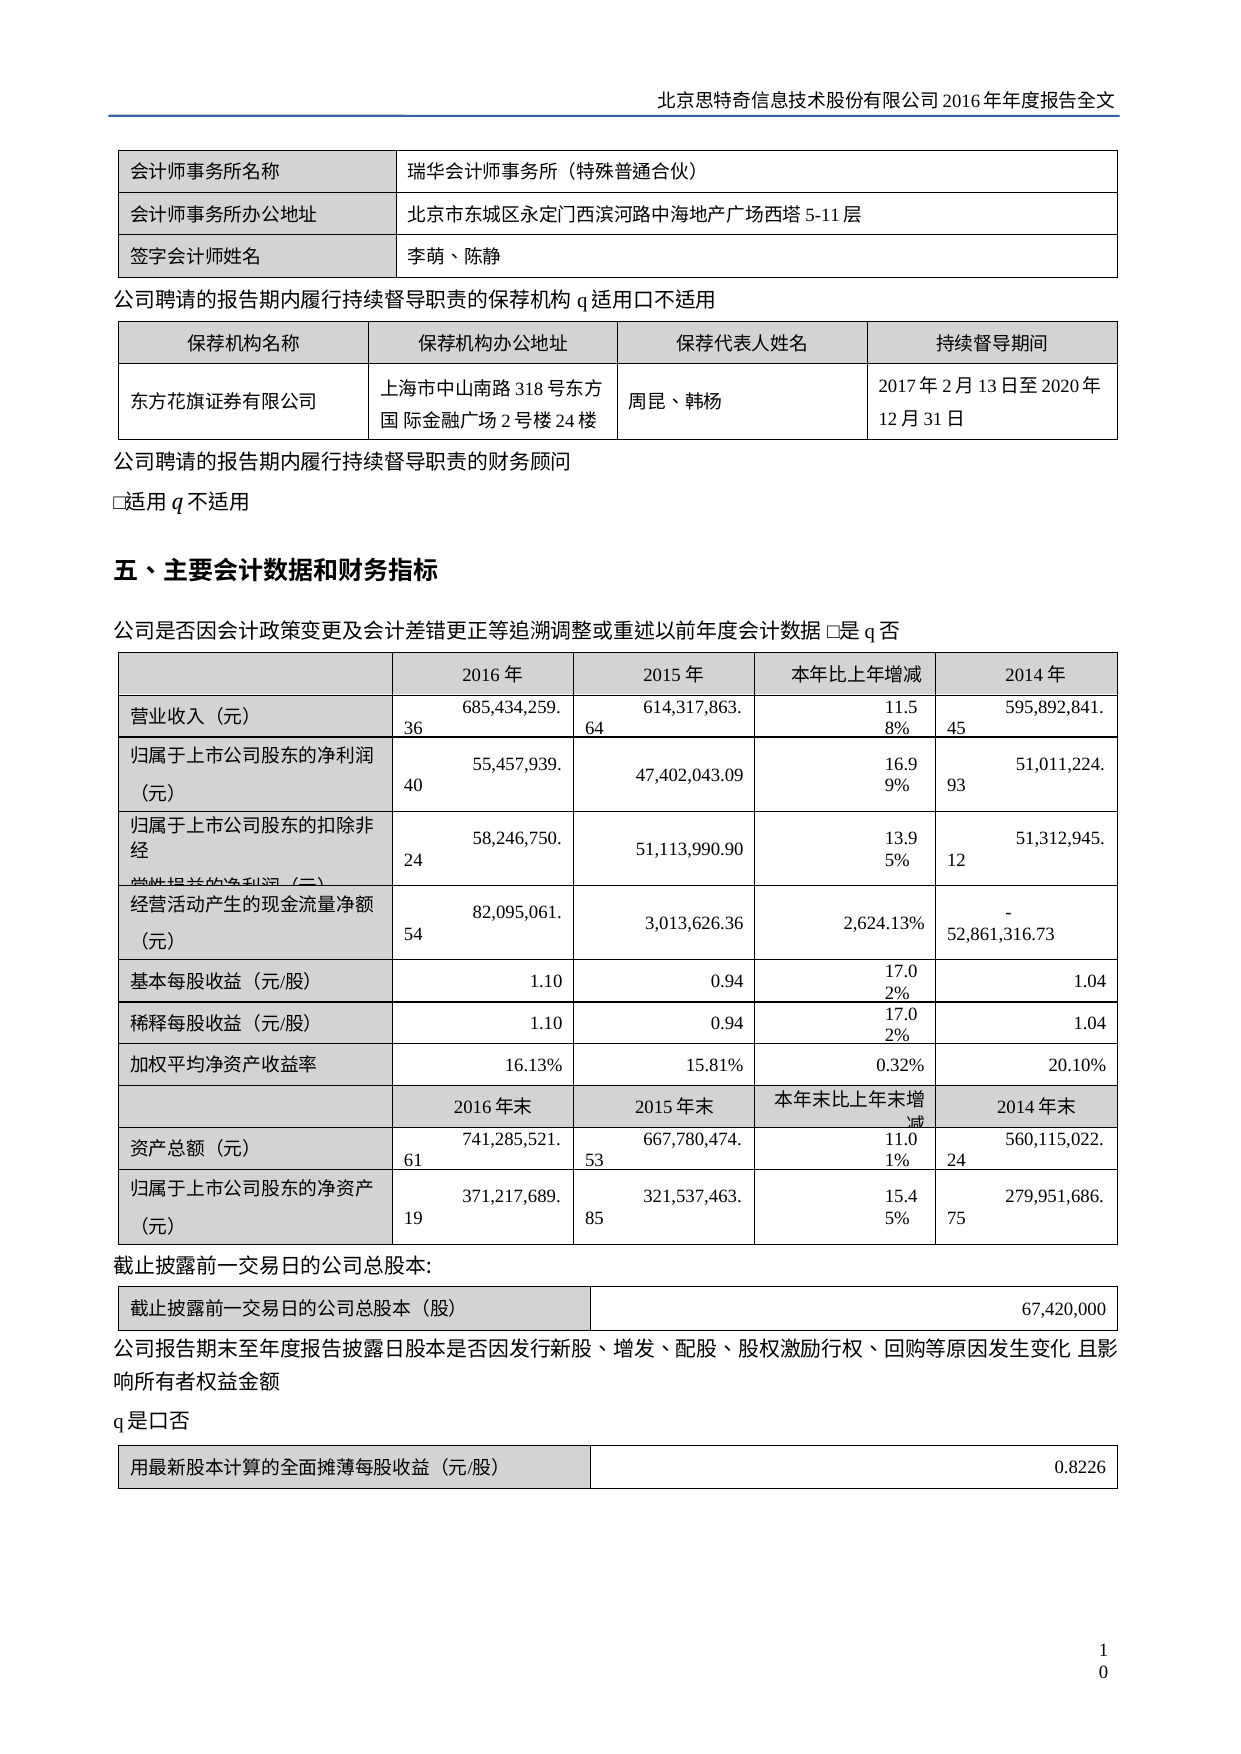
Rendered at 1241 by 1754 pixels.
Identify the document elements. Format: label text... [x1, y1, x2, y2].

table_cell 签字会计师姓名 [119, 235, 396, 277]
table_cell 47,402,043.09 [574, 738, 754, 811]
table_header 保荐机构办公地址 [369, 322, 617, 363]
table_cell 本年末比上年末增减 [755, 1086, 935, 1127]
text 五、主要会计数据和财务指标 [113, 552, 1123, 586]
table_cell 会计师事务所办公地址 [119, 193, 396, 234]
table_cell 51,113,990.90 [574, 812, 754, 885]
table_cell 1.04 [936, 1003, 1117, 1043]
text 公司报告期末至年度报告披露日股本是否因发行新股、增发、配股、股权激励行权、回购等原因发生变化 且影响所有者权益金额 [113, 1331, 1123, 1396]
table_cell 2014年末 [936, 1086, 1117, 1127]
table_cell 资产总额（元） [119, 1128, 392, 1169]
table_cell 595,892,841.45 [936, 696, 1117, 736]
table_cell 321,537,463.85 [574, 1170, 754, 1244]
table_cell 稀释每股收益（元/股） [119, 1003, 392, 1043]
table_header 2016 年 [393, 653, 573, 694]
table_cell 279,951,686.75 [936, 1170, 1117, 1244]
table_cell 归属于上市公司股东的净利润 （元） [119, 738, 392, 811]
table_cell 周昆、韩杨 [618, 364, 867, 439]
table_cell 3,013,626.36 [574, 886, 754, 959]
table_cell 经营活动产生的现金流量净额 （元） [119, 886, 392, 959]
table_cell 2015年末 [574, 1086, 754, 1127]
table_cell 13.95% [755, 812, 935, 885]
table_header 持续督导期间 [868, 322, 1117, 363]
table_cell 1.04 [936, 960, 1117, 1001]
table_cell 685,434,259.36 [393, 696, 573, 736]
table_cell 归属于上市公司股东的扣除非经 常性损益的净利润（元） [119, 812, 392, 885]
table_cell 55,457,939.40 [393, 738, 573, 811]
table_cell 667,780,474.53 [574, 1128, 754, 1169]
table_cell [119, 1086, 392, 1127]
text 截止披露前一交易日的公司总股本: [113, 1252, 1123, 1280]
table_cell 2017年2月13日至2020年 12月31日 [868, 364, 1117, 439]
table_cell 17.02% [755, 960, 935, 1001]
table_cell 11.01% [755, 1128, 935, 1169]
table_cell 614,317,863.64 [574, 696, 754, 736]
table_cell 16.13% [393, 1044, 573, 1085]
table_cell 20.10% [936, 1044, 1117, 1085]
table_cell 1.10 [393, 960, 573, 1001]
table_cell 0.94 [574, 1003, 754, 1043]
table_cell 2,624.13% [755, 886, 935, 959]
table_cell 基本每股收益（元/股） [119, 960, 392, 1001]
table_cell 归属于上市公司股东的净资产 （元） [119, 1170, 392, 1244]
table_cell 0.94 [574, 960, 754, 1001]
table_cell 李萌、陈静 [397, 235, 1117, 277]
table_header 67,420,000 [591, 1287, 1117, 1330]
table_cell 东方花旗证券有限公司 [119, 364, 368, 439]
table_cell 17.02% [755, 1003, 935, 1043]
table_header 会计师事务所名称 [119, 151, 396, 192]
table_cell 营业收入（元） [119, 696, 392, 736]
text 公司是否因会计政策变更及会计差错更正等追溯调整或重述以前年度会计数据 □是q否 [113, 609, 1123, 646]
table_cell 51,312,945.12 [936, 812, 1117, 885]
table_cell 16.99% [755, 738, 935, 811]
table_cell 0.32% [755, 1044, 935, 1085]
table_cell 51,011,224.93 [936, 738, 1117, 811]
table_cell 82,095,061.54 [393, 886, 573, 959]
table_header 截止披露前一交易日的公司总股本（股） [119, 1287, 590, 1330]
table_header 保荐代表人姓名 [618, 322, 867, 363]
table_cell 加权平均净资产收益率 [119, 1044, 392, 1085]
text q是口否 [113, 1406, 1123, 1435]
table_cell 上海市中山南路318号东方国 际金融广场2号楼24楼 [369, 364, 617, 439]
table_cell -52,861,316.73 [936, 886, 1117, 959]
table_header 2015 年 [574, 653, 754, 694]
table_cell 11.58% [755, 696, 935, 736]
table_header 保荐机构名称 [119, 322, 368, 363]
table_cell 1.10 [393, 1003, 573, 1043]
table_cell 15.81% [574, 1044, 754, 1085]
table_header 用最新股本计算的全面摊薄每股收益（元/股） [119, 1446, 590, 1488]
table_header 本年比上年增减 [755, 653, 935, 694]
table_header 0.8226 [591, 1446, 1117, 1488]
table_cell 371,217,689.19 [393, 1170, 573, 1244]
text 公司聘请的报告期内履行持续督导职责的保荐机构 q适用口不适用 [113, 278, 1123, 314]
table_cell 15.45% [755, 1170, 935, 1244]
text □适用q不适用 [113, 487, 1123, 515]
table_cell 2016年末 [393, 1086, 573, 1127]
table_header 瑞华会计师事务所（特殊普通合伙） [397, 151, 1117, 192]
table_cell 560,115,022.24 [936, 1128, 1117, 1169]
text 公司聘请的报告期内履行持续督导职责的财务顾问 [113, 440, 1123, 476]
table_cell 北京市东城区永定门西滨河路中海地产广场西塔5-11层 [397, 193, 1117, 234]
table_header [119, 653, 392, 694]
table_cell 58,246,750.24 [393, 812, 573, 885]
table_header 2014 年 [936, 653, 1117, 694]
table_cell 741,285,521.61 [393, 1128, 573, 1169]
